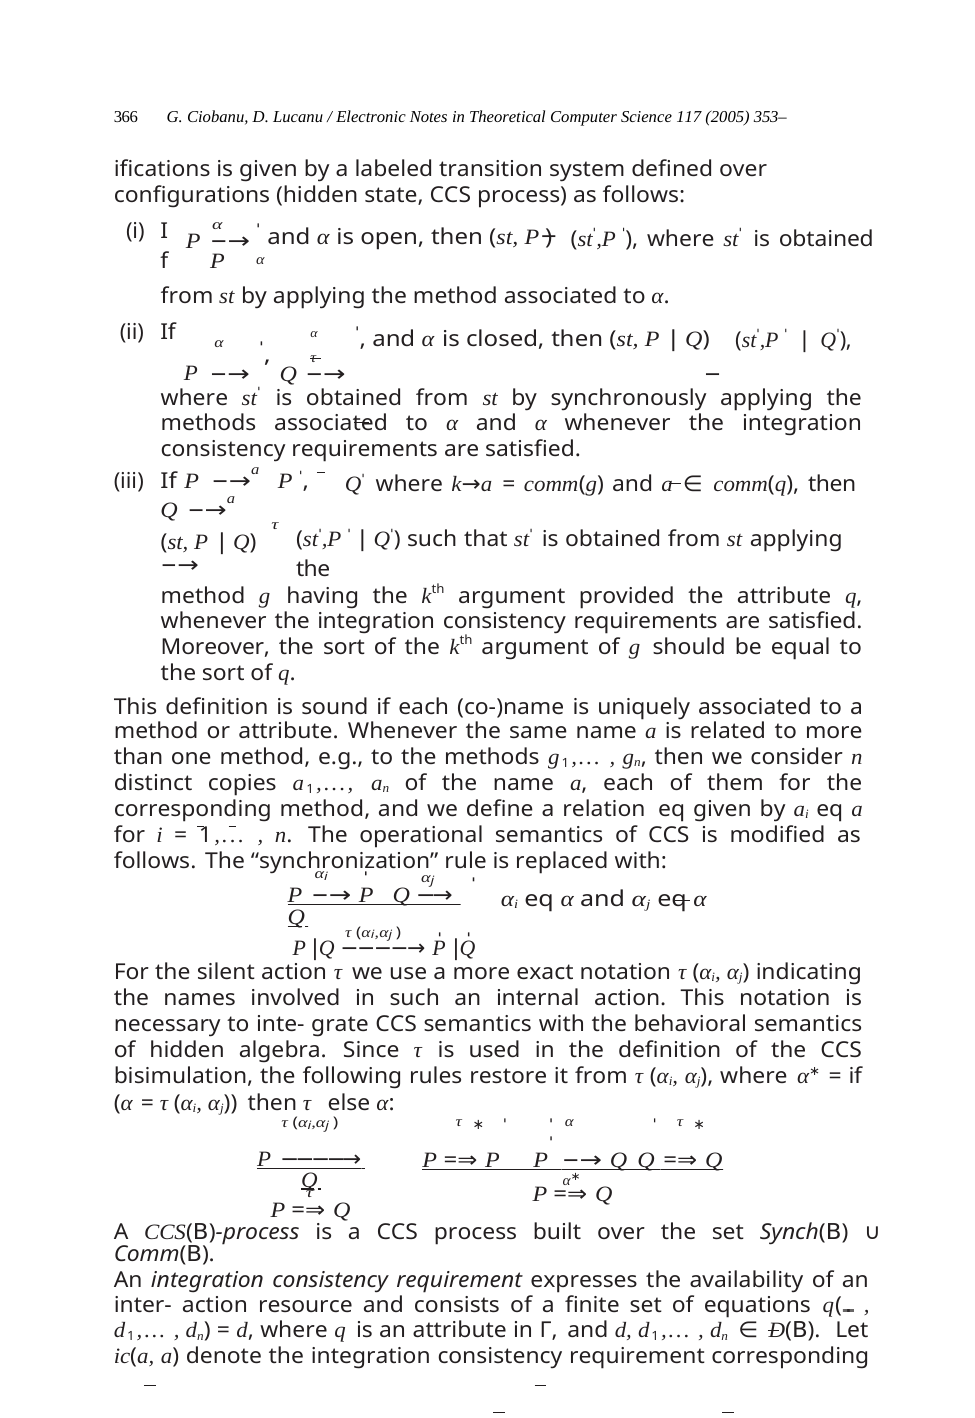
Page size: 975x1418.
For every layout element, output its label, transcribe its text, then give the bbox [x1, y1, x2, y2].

list If [126, 215, 175, 275]
text P −→ P [183, 232, 253, 273]
text α ', and α is closed, then (st, P | Q) τ [310, 323, 716, 383]
text ' and α is open, then (st, P ) α [256, 221, 554, 282]
text from st by applying the method associated to α. [160, 282, 881, 309]
text ' α ' [548, 1122, 612, 1150]
text (st',P ' | Q') such that st' is obtained from st applying the [296, 523, 881, 583]
text ifications is given by a labeled transition system defined over configurations (hidden state, CCS process) as follows: [113, 156, 881, 208]
text α ', [214, 328, 274, 352]
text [113, 1267, 869, 1370]
text P =⇒ Q [376, 1182, 770, 1206]
text (st',P '), where st' is obtained [570, 222, 881, 252]
text (st',P ' | Q'), [735, 324, 881, 353]
text αi eq α and αj eq α [501, 889, 881, 911]
text P −−−−→ Q [250, 1150, 371, 1191]
text For the silent action τ we use a more exact notation τ (αi, αj) indicating the names involved in such an internal action. This notation is necessary to inte- grate CCS semantics with the behavioral semantics of hidden algebra. Since τ is used in the definition of the CCS bisimulation, the following rules restore it from τ (αi, αj), where α∗ = if (α = τ (αi, αj)) then τ else α: [113, 959, 862, 1116]
text (st, P | Q) −→ [160, 531, 289, 577]
list If P −→a P ', Q −→a [113, 465, 325, 523]
text This definition is sound if each (co-)name is uniquely associated to a method or attribute. Whenever the same name a is related to more than one method, e.g., to the methods g1,... , gn, then we consider n distinct copies a1,..., an of the name a, each of them for the corresponding method, and we define a relation eq given by ai eq a for i = 1,... , n. The operational semantics of CCS is modified as follows. The “synchronization” rule is replaced with: [113, 693, 863, 875]
text P =⇒ Q [250, 1199, 371, 1222]
text P −→ P Q −→ Q [287, 885, 471, 929]
text P |Q −−−−→ P |Q [316, 939, 455, 959]
text method g having the kth argument provided the attribute q, whenever the integration consistency requirements are satisfied. Moreover, the sort of the kth argument of g should be equal to the sort of q. [160, 583, 862, 687]
text P |Q −−−−→ P |Q [457, 939, 881, 959]
text Q' where k→a = comm(g) and a ∈ comm(q), then [344, 469, 881, 497]
text P =⇒ P P −→ Q Q =⇒ Q [376, 1150, 770, 1172]
list If [119, 317, 179, 345]
text where st' is obtained from st by synchronously applying the methods associated to α and α whenever the integration consistency requirements are satisfied. [160, 384, 862, 463]
text A CCS(B)-process is a CCS process built over the set Synch(B) ∪ Comm(B). [113, 1222, 881, 1266]
